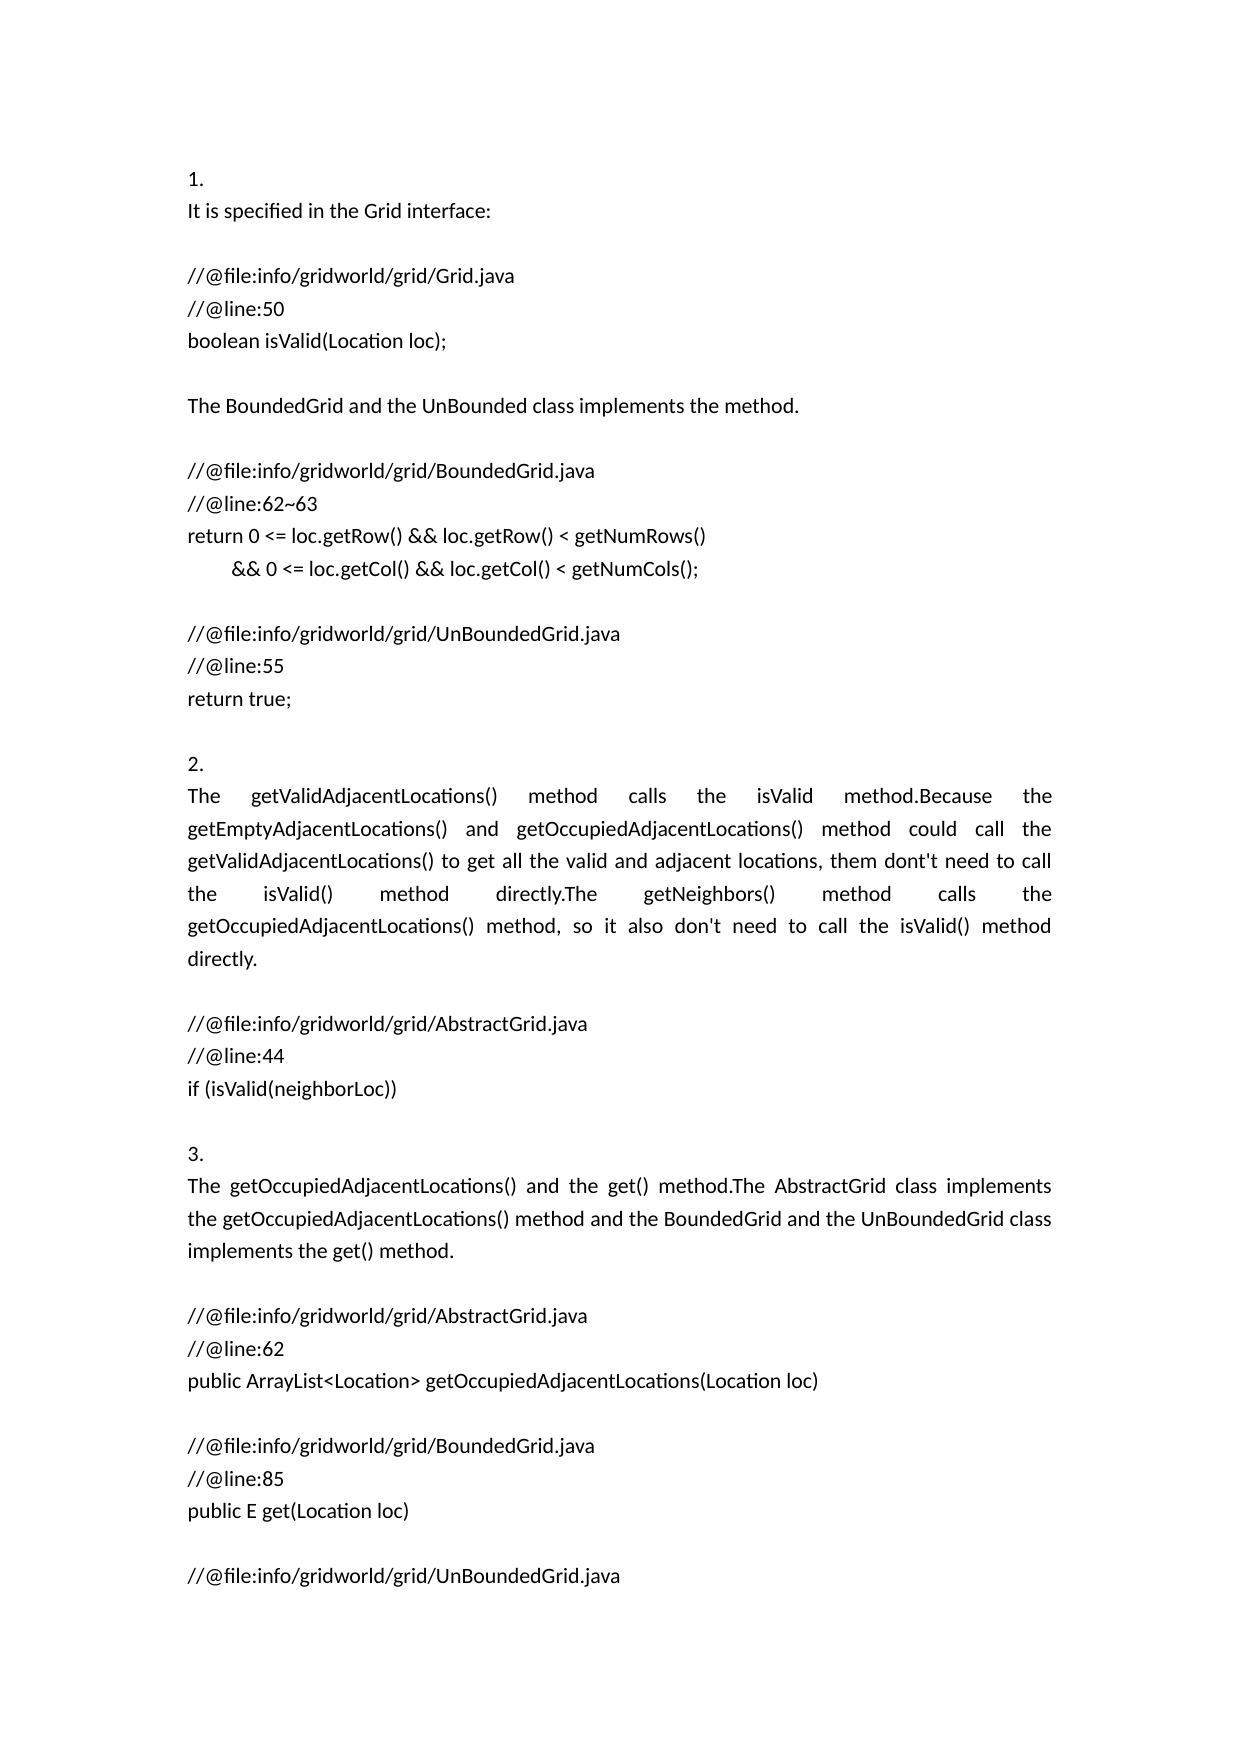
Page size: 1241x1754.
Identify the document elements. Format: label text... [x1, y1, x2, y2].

text //@file:info/gridworld/grid/AbstractGrid.java [187, 1299, 1053, 1332]
text 2. [187, 747, 1053, 779]
text if (isValid(neighborLoc)) [187, 1072, 1053, 1104]
text //@file:info/gridworld/grid/AbstractGrid.java [187, 1007, 1053, 1039]
text //@file:info/gridworld/grid/BoundedGrid.java [187, 454, 1053, 487]
text && 0 <= loc.getCol() && loc.getCol() < getNumCols(); [187, 552, 1053, 584]
text It is specified in the Grid interface: [187, 194, 1053, 227]
text The getOccupiedAdjacentLocations() and the get() method.The AbstractGrid class implements the getOccupiedAdjacentLocations() method and the BoundedGrid and the UnBoundedGrid class implements the get() method. [187, 1169, 1053, 1267]
text return 0 <= loc.getRow() && loc.getRow() < getNumRows() [187, 519, 1053, 552]
text //@file:info/gridworld/grid/Grid.java [187, 259, 1053, 292]
text The getValidAdjacentLocations() method calls the isValid method.Because the getEmptyAdjacentLocations() and getOccupiedAdjacentLocations() method could call the getValidAdjacentLocations() to get all the valid and adjacent locations, them dont't need to call the isValid() method directly.The getNeighbors() method calls the getOccupiedAdjacentLocations() method, so it also don't need to call the isValid() method directly. [187, 779, 1053, 974]
text //@file:info/gridworld/grid/UnBoundedGrid.java [187, 617, 1053, 649]
text public E get(Location loc) [187, 1494, 1053, 1527]
text boolean isValid(Location loc); [187, 324, 1053, 357]
text //@line:44 [187, 1039, 1053, 1072]
text //@line:50 [187, 292, 1053, 324]
text //@file:info/gridworld/grid/BoundedGrid.java [187, 1429, 1053, 1462]
text return true; [187, 682, 1053, 714]
text //@line:55 [187, 649, 1053, 682]
text public ArrayList<Location> getOccupiedAdjacentLocations(Location loc) [187, 1364, 1053, 1397]
text The BoundedGrid and the UnBounded class implements the method. [187, 389, 1053, 422]
text //@line:62~63 [187, 487, 1053, 519]
text //@line:62 [187, 1332, 1053, 1364]
text 3. [187, 1137, 1053, 1169]
text //@file:info/gridworld/grid/UnBoundedGrid.java [187, 1559, 1053, 1592]
text //@line:85 [187, 1462, 1053, 1494]
text 1. [187, 162, 1053, 194]
